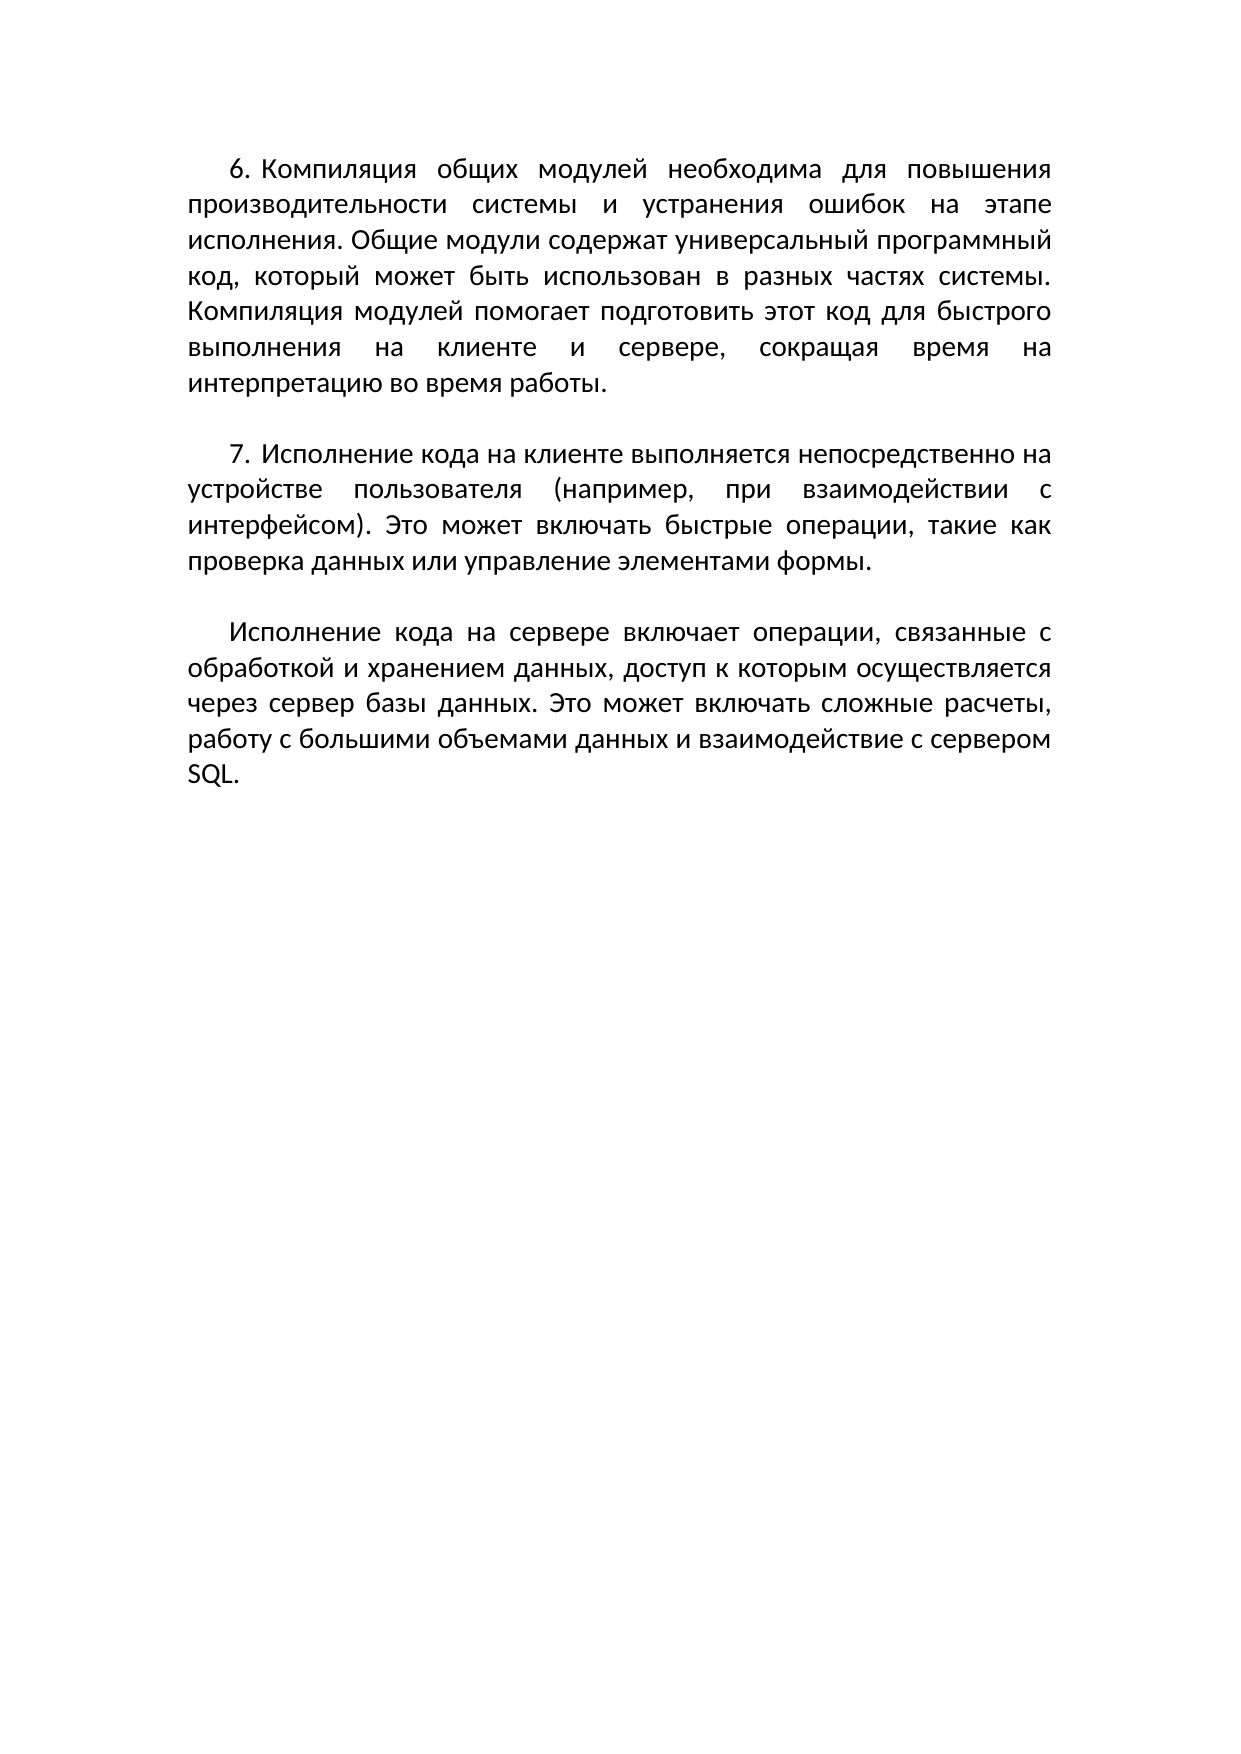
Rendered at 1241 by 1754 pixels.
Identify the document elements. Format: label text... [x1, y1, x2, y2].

list Компиляция общих модулей необходима для повышения производительности системы и устранения ошибок на этапе исполнения. Общие модули содержат универсальный программный код, который может быть использован в разных частях системы. Компиляция модулей помогает подготовить этот код для быстрого выполнения на клиенте и сервере, сокращая время на интерпретацию во время работы. [187, 150, 1053, 399]
list Исполнение кода на клиенте выполняется непосредственно на устройстве пользователя (например, при взаимодействии с интерфейсом). Это может включать быстрые операции, такие как проверка данных или управление элементами формы. [187, 435, 1053, 577]
list Исполнение кода на сервере включает операции, связанные с обработкой и хранением данных, доступ к которым осуществляется через сервер базы данных. Это может включать сложные расчеты, работу с большими объемами данных и взаимодействие с сервером SQL. [187, 613, 1053, 791]
